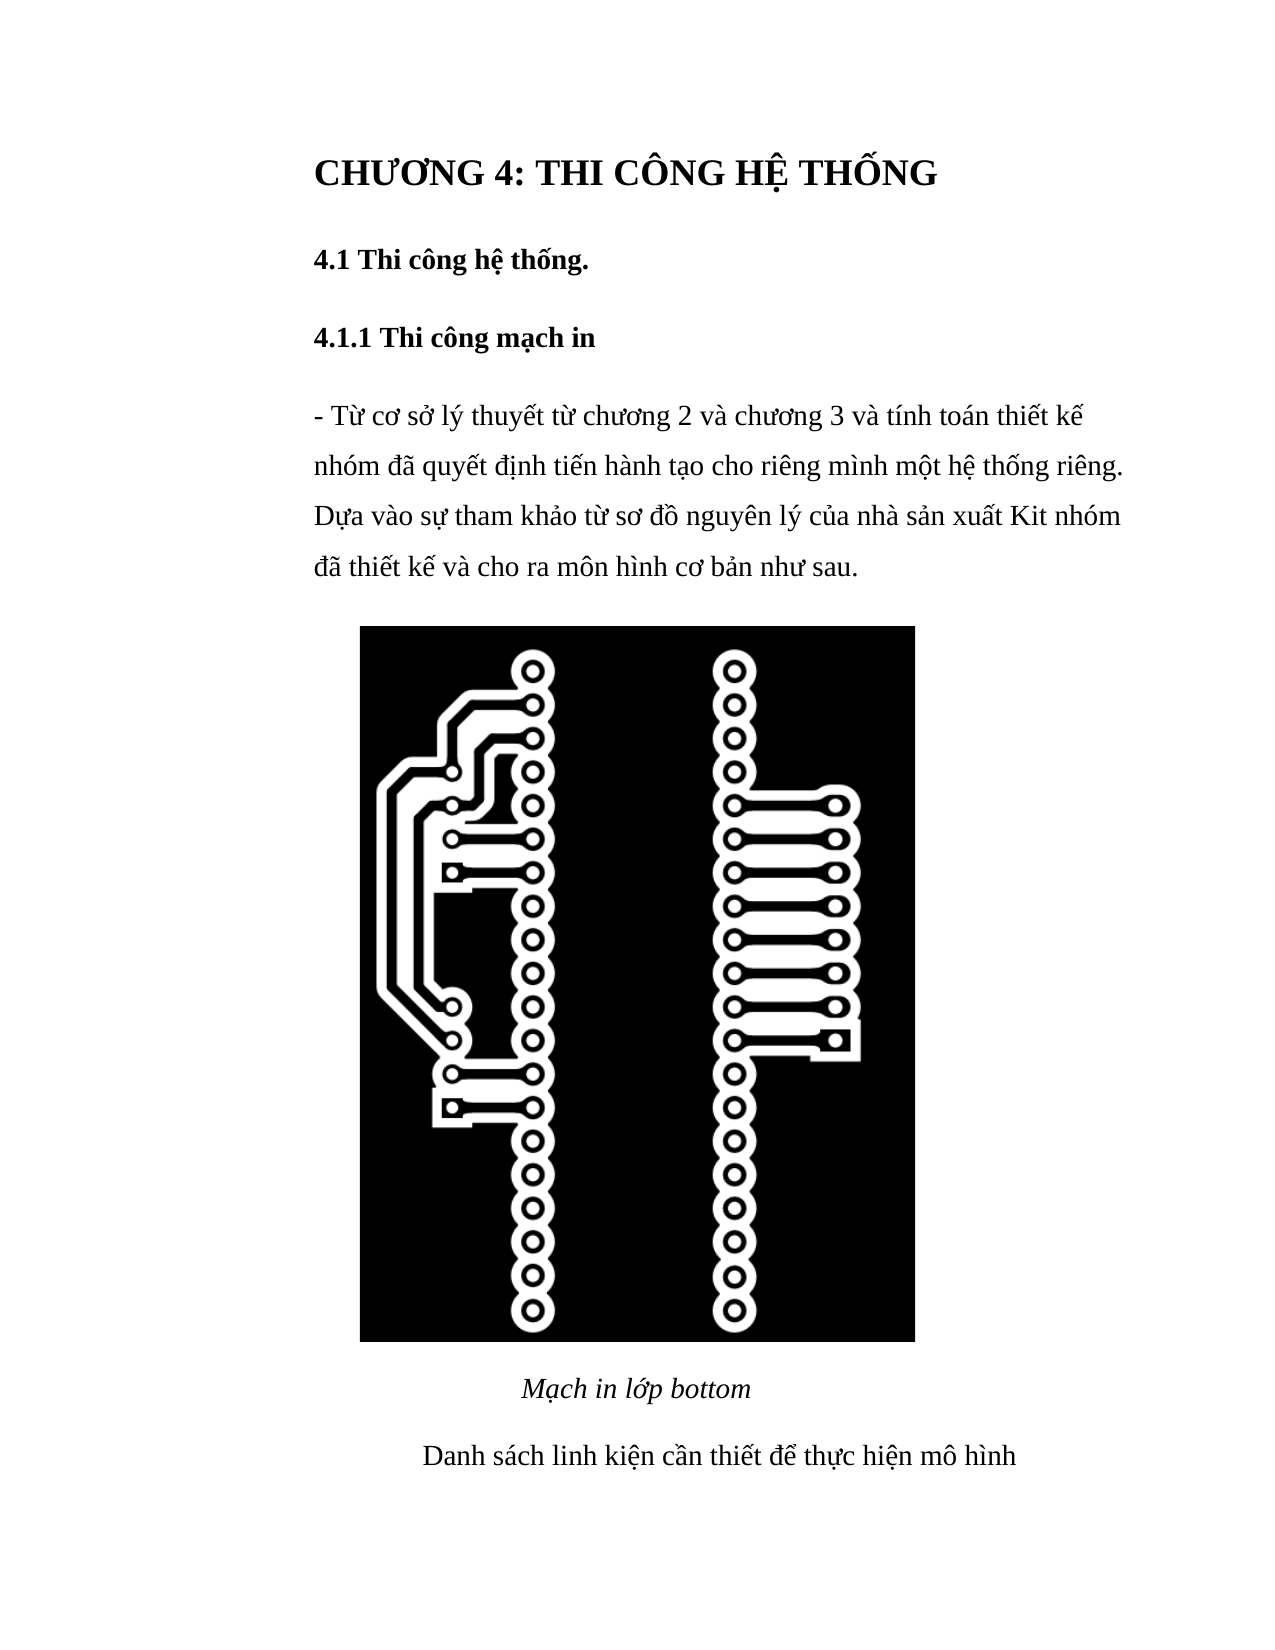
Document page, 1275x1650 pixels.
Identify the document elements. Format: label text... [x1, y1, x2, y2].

text - Từ cơ sở lý thuyết từ chương 2 và chương 3 và tính toán thiết kế nhóm đã quyết định tiến hành tạo cho riêng mình một hệ thống riêng. Dựa vào sự tham khảo từ sơ đồ nguyên lý của nhà sản xuất Kit nhóm đã thiết kế và cho ra môn hình cơ bản như sau. [314, 398, 1125, 582]
text 4.1.1 Thi công mạch in [314, 320, 1125, 353]
picture [359, 626, 916, 1342]
text Danh sách linh kiện cần thiết để thực hiện mô hình [314, 1438, 1125, 1472]
text CHƯƠNG 4: THI CÔNG HỆ THỐNG [314, 150, 1125, 193]
text Mạch in lớp bottom [150, 1371, 1125, 1405]
text 4.1 Thi công hệ thống. [314, 242, 1125, 276]
